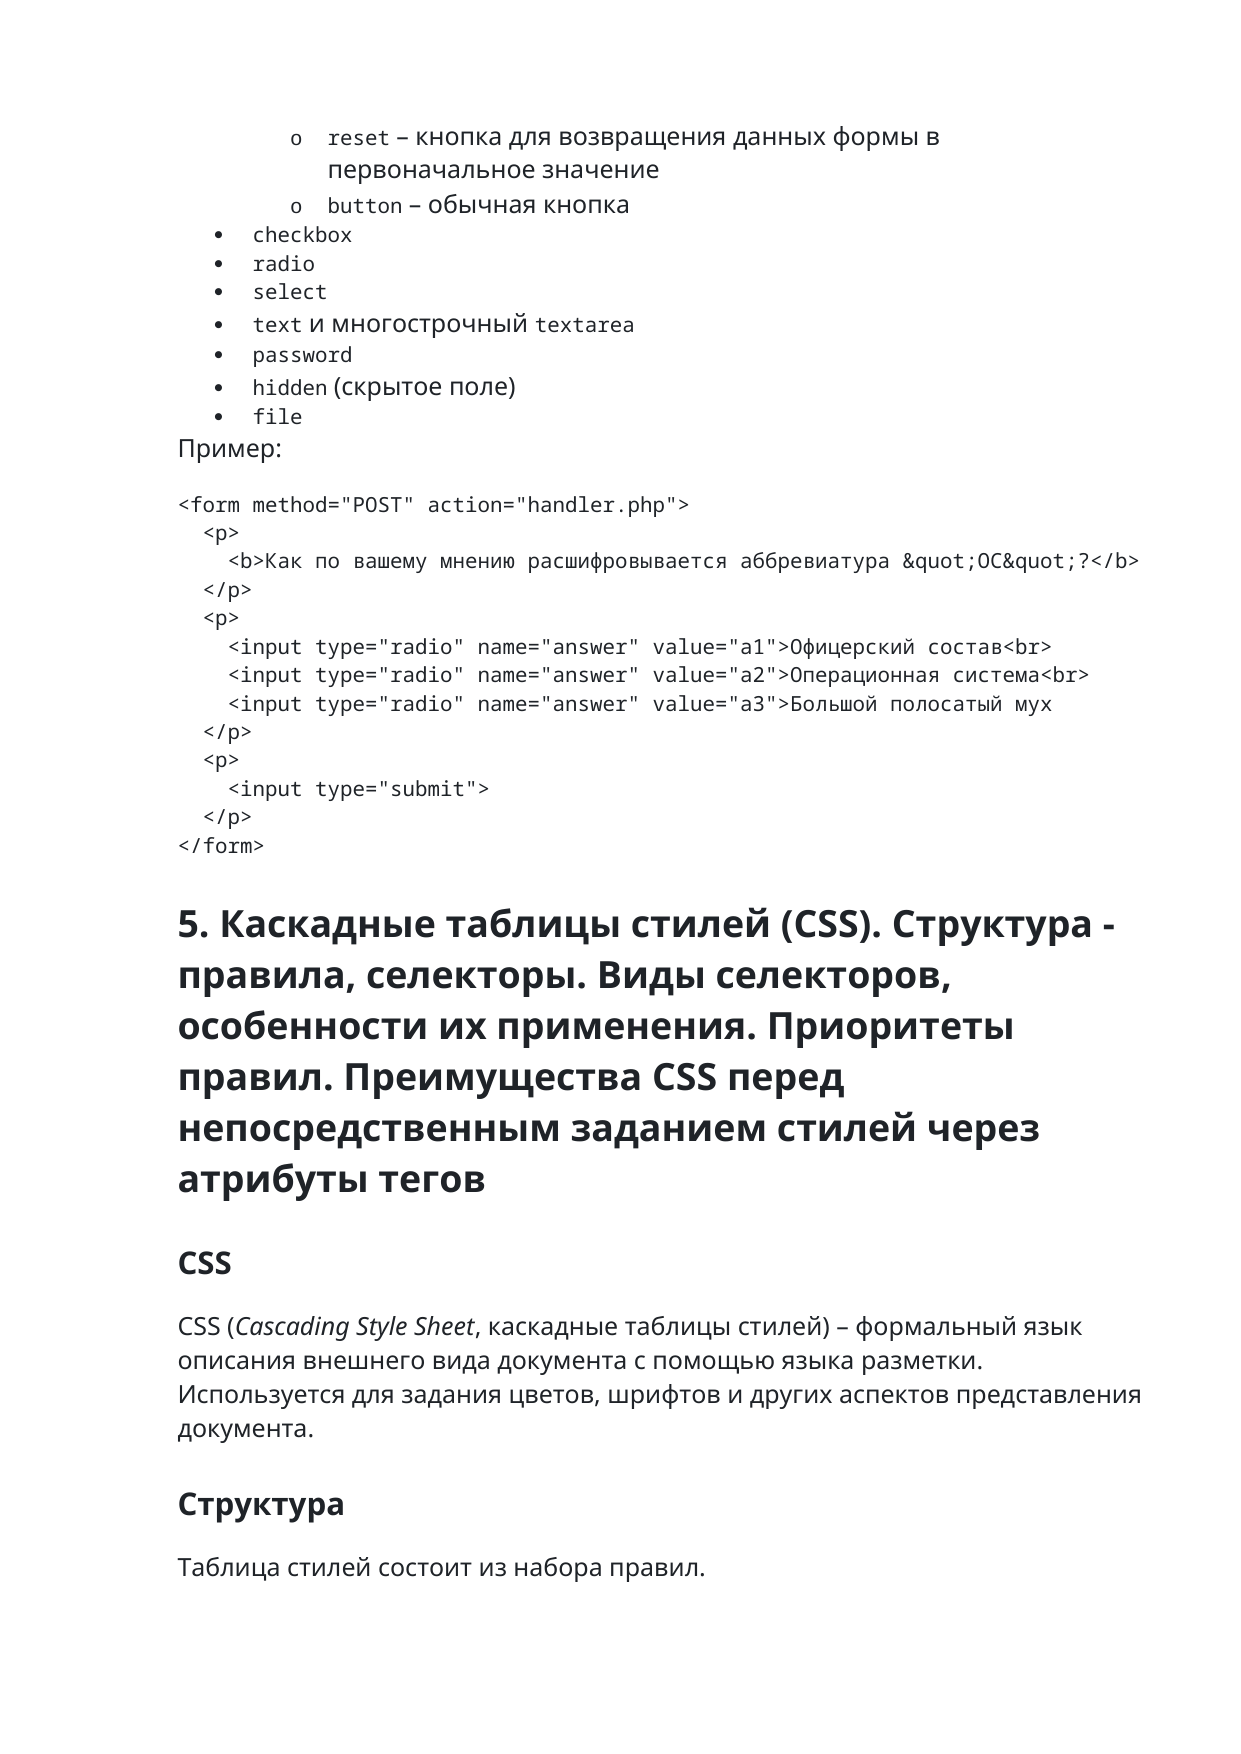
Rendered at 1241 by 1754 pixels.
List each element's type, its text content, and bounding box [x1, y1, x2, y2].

text </p> [177, 802, 1152, 831]
text <form method="POST" action="handler.php"> [177, 490, 1152, 518]
list select [215, 277, 1152, 306]
text </form> [177, 831, 1152, 859]
text <input type="radio" name="answer" value="a2">Операционная система<br> [177, 660, 1152, 689]
list reset – кнопка для возвращения данных формы в первоначальное значение [290, 118, 1152, 186]
list hidden (скрытое поле) [215, 368, 1152, 402]
text <b>Как по вашему мнению расшифровывается аббревиатура &quot;ОС&quot;?</b> [177, 547, 1152, 575]
text <p> [177, 746, 1152, 774]
list password [215, 340, 1152, 368]
list file [215, 402, 1152, 431]
text <input type="radio" name="answer" value="a1">Офицерский состав<br> [177, 632, 1152, 660]
list text и многострочный textarea [215, 306, 1152, 340]
text Таблица стилей состоит из набора правил. [177, 1549, 1152, 1584]
list radio [215, 249, 1152, 277]
text </p> [177, 575, 1152, 603]
text <input type="submit"> [177, 774, 1152, 802]
text </p> [177, 717, 1152, 746]
text CSS [177, 1241, 1152, 1283]
list checkbox [215, 220, 1152, 249]
text Пример: [177, 431, 1152, 465]
list button – обычная кнопка [290, 186, 1152, 220]
text <p> [177, 518, 1152, 547]
text <p> [177, 603, 1152, 632]
text 5. Каскадные таблицы стилей (CSS). Структура - правила, селекторы. Виды селекторов, особенности их применения. Приоритеты правил. Преимущества CSS перед непосредственным заданием стилей через атрибуты тегов [177, 897, 1152, 1203]
text <input type="radio" name="answer" value="a3">Большой полосатый мух [177, 689, 1152, 717]
text CSS (Cascading Style Sheet, каскадные таблицы стилей) – формальный язык описания внешнего вида документа с помощью языка разметки. Используется для задания цветов, шрифтов и других аспектов представления документа. [177, 1308, 1152, 1444]
text Структура [177, 1482, 1152, 1524]
